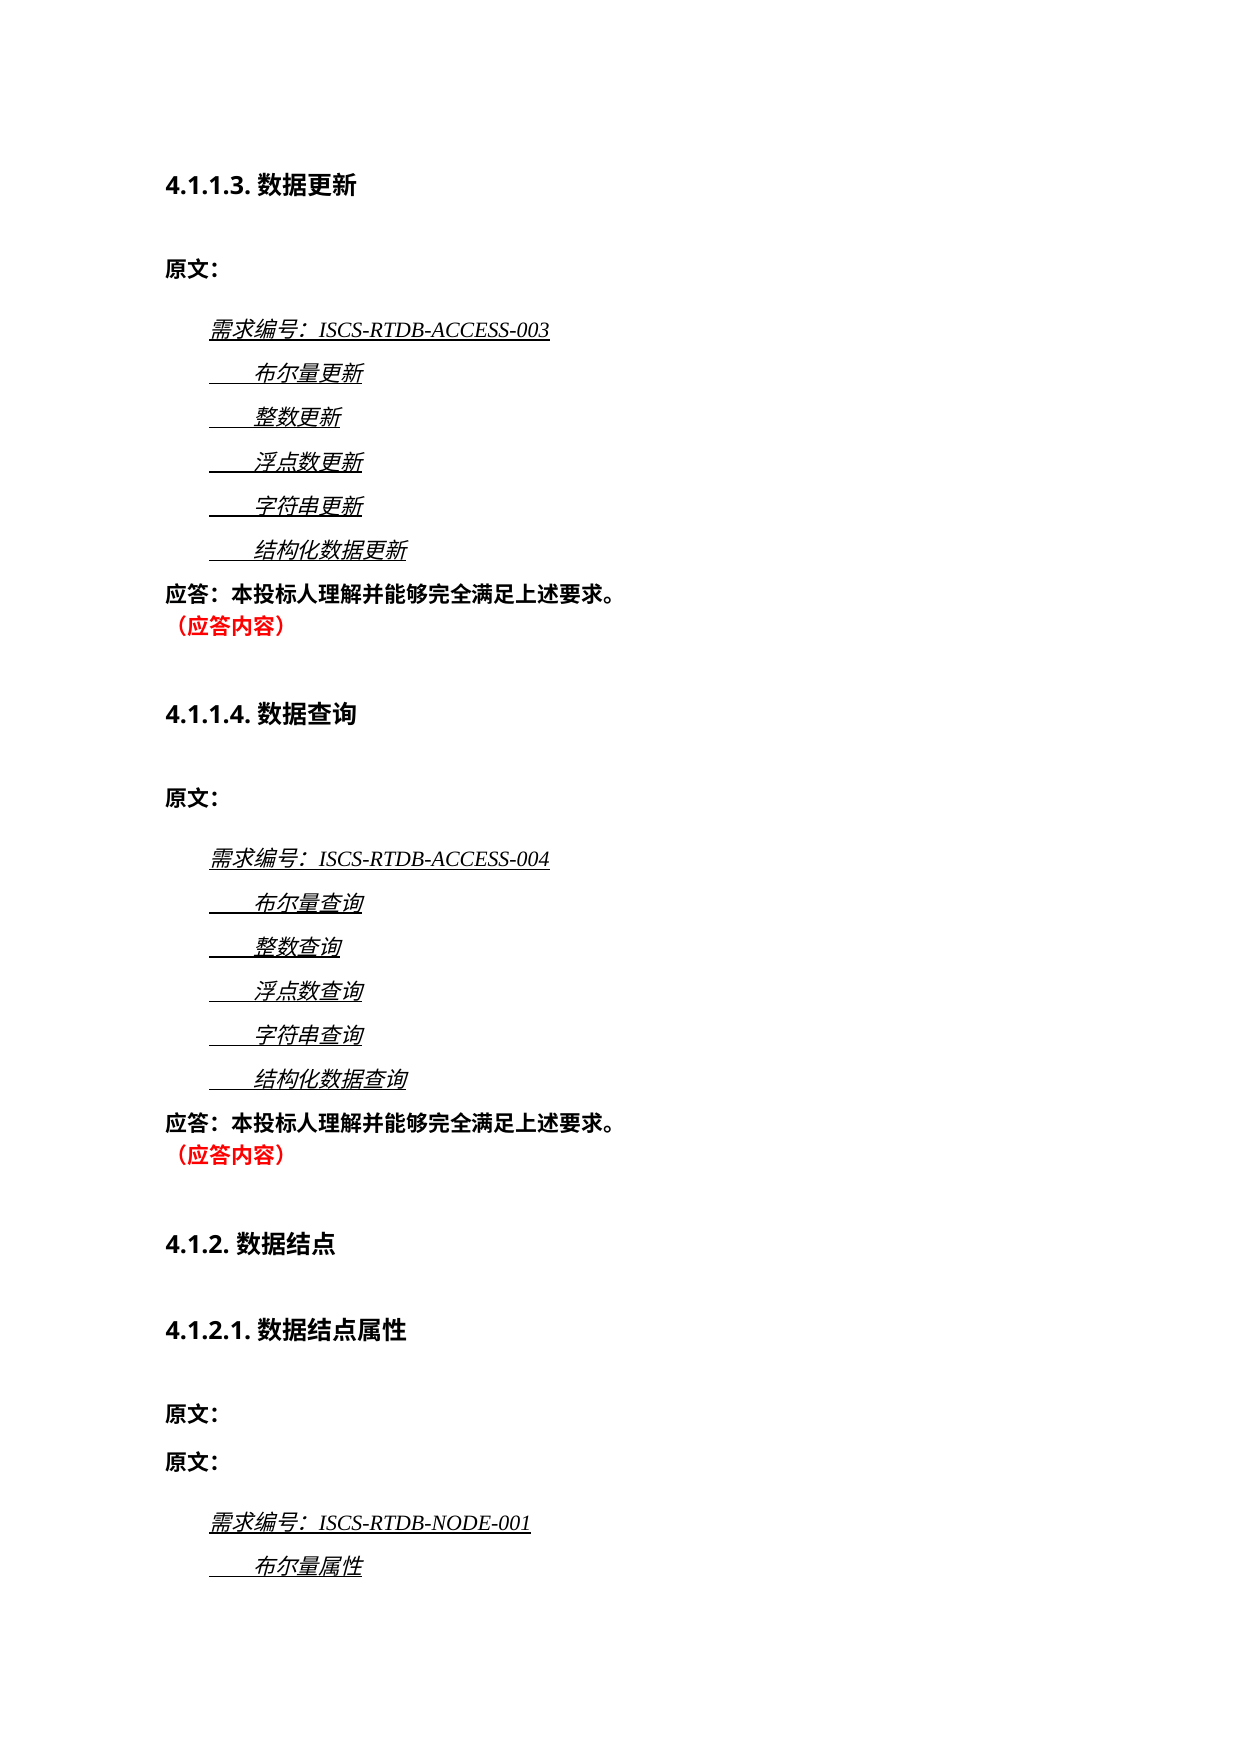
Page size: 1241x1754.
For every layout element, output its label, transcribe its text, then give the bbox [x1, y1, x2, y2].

text （应答内容） [165, 1138, 1104, 1170]
text  字符串查询 [165, 1018, 1104, 1050]
text 需求编号：ISCS-RTDB-ACCESS-004 [165, 841, 1104, 873]
text 原文： [165, 1397, 1104, 1429]
text （应答内容） [165, 609, 1104, 640]
text  布尔量属性 [165, 1549, 1104, 1581]
text 需求编号：ISCS-RTDB-NODE-001 [165, 1505, 1104, 1537]
text  浮点数查询 [165, 974, 1104, 1006]
text  结构化数据查询 [165, 1062, 1104, 1094]
text 原文： [165, 1445, 1104, 1477]
text 应答：本投标人理解并能够完全满足上述要求。 [165, 1106, 1104, 1138]
subtitle 4.1.1.3. 数据更新 [165, 165, 1104, 202]
subtitle 4.1.2.1. 数据结点属性 [165, 1311, 1104, 1347]
text  整数查询 [165, 930, 1104, 961]
text  结构化数据更新 [165, 533, 1104, 564]
subtitle 4.1.2. 数据结点 [165, 1224, 1104, 1260]
subtitle 4.1.1.4. 数据查询 [165, 695, 1104, 731]
text  整数更新 [165, 400, 1104, 432]
text  浮点数更新 [165, 444, 1104, 476]
text 原文： [165, 252, 1104, 284]
text 需求编号：ISCS-RTDB-ACCESS-003 [165, 312, 1104, 344]
text 原文： [165, 781, 1104, 813]
text  字符串更新 [165, 489, 1104, 520]
text  布尔量更新 [165, 356, 1104, 388]
text  布尔量查询 [165, 886, 1104, 917]
text 应答：本投标人理解并能够完全满足上述要求。 [165, 577, 1104, 609]
